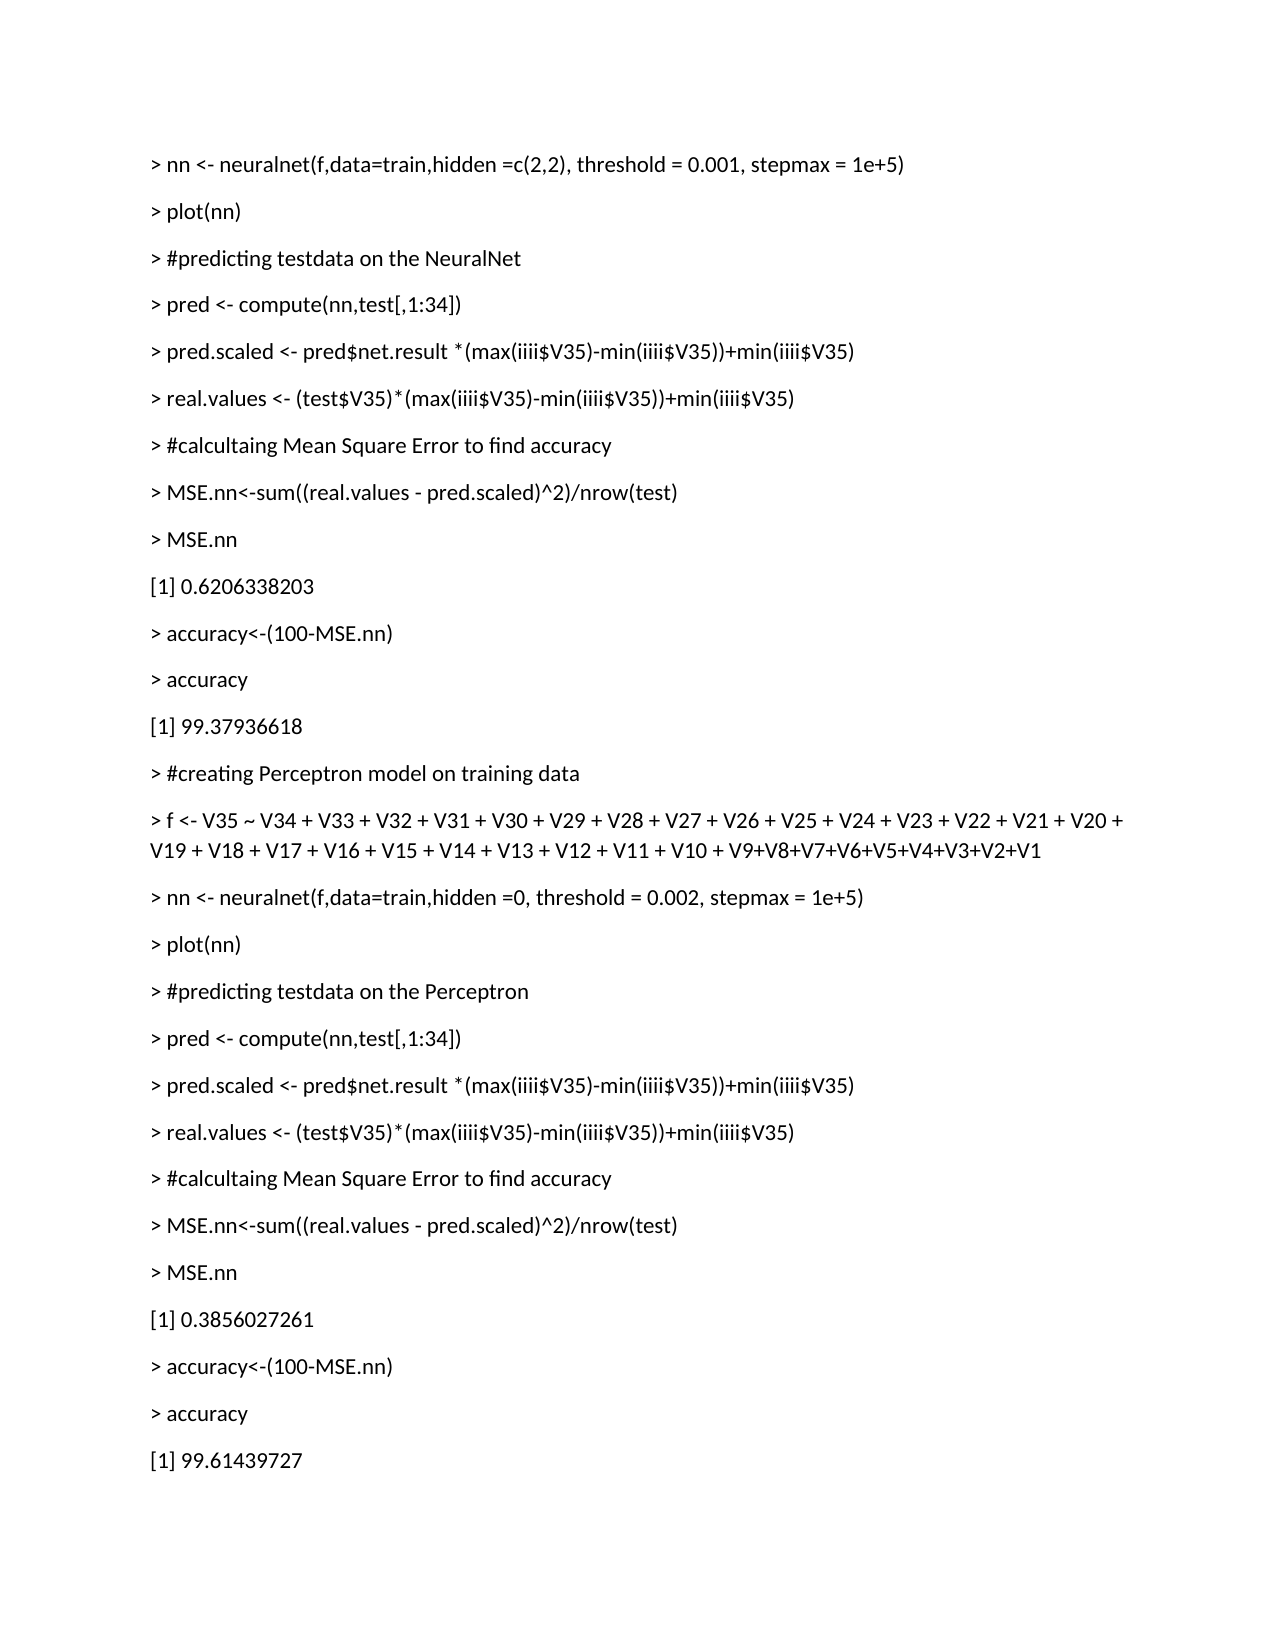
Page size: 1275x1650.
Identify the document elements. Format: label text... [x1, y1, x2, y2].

text > #calcultaing Mean Square Error to find accuracy [150, 431, 1125, 459]
text > MSE.nn [150, 525, 1125, 553]
text > plot(nn) [150, 930, 1125, 958]
text > pred <- compute(nn,test[,1:34]) [150, 1024, 1125, 1052]
text > accuracy [150, 1399, 1125, 1427]
text > #calcultaing Mean Square Error to find accuracy [150, 1164, 1125, 1193]
text > MSE.nn<-sum((real.values - pred.scaled)^2)/nrow(test) [150, 1211, 1125, 1239]
text > nn <- neuralnet(f,data=train,hidden =0, threshold = 0.002, stepmax = 1e+5) [150, 883, 1125, 911]
text > real.values <- (test$V35)*(max(iiii$V35)-min(iiii$V35))+min(iiii$V35) [150, 1118, 1125, 1146]
text > accuracy<-(100-MSE.nn) [150, 619, 1125, 647]
text > MSE.nn<-sum((real.values - pred.scaled)^2)/nrow(test) [150, 478, 1125, 506]
text [1] 99.61439727 [150, 1446, 1125, 1474]
text [1] 0.6206338203 [150, 572, 1125, 600]
text > pred.scaled <- pred$net.result *(max(iiii$V35)-min(iiii$V35))+min(iiii$V35) [150, 1071, 1125, 1099]
text > accuracy [150, 666, 1125, 694]
text > real.values <- (test$V35)*(max(iiii$V35)-min(iiii$V35))+min(iiii$V35) [150, 384, 1125, 412]
text [1] 0.3856027261 [150, 1305, 1125, 1333]
text > f <- V35 ~ V34 + V33 + V32 + V31 + V30 + V29 + V28 + V27 + V26 + V25 + V24 + V23 + V22 + V21 + V20 + V19 + V18 + V17 + V16 + V15 + V14 + V13 + V12 + V11 + V10 + V9+V8+V7+V6+V5+V4+V3+V2+V1 [150, 806, 1125, 864]
text > accuracy<-(100-MSE.nn) [150, 1352, 1125, 1380]
text > plot(nn) [150, 197, 1125, 225]
text > pred.scaled <- pred$net.result *(max(iiii$V35)-min(iiii$V35))+min(iiii$V35) [150, 337, 1125, 366]
text > #predicting testdata on the NeuralNet [150, 244, 1125, 272]
text > nn <- neuralnet(f,data=train,hidden =c(2,2), threshold = 0.001, stepmax = 1e+5) [150, 150, 1125, 178]
text > #creating Perceptron model on training data [150, 759, 1125, 787]
text > pred <- compute(nn,test[,1:34]) [150, 291, 1125, 319]
text > #predicting testdata on the Perceptron [150, 977, 1125, 1005]
text [1] 99.37936618 [150, 712, 1125, 741]
text > MSE.nn [150, 1258, 1125, 1286]
